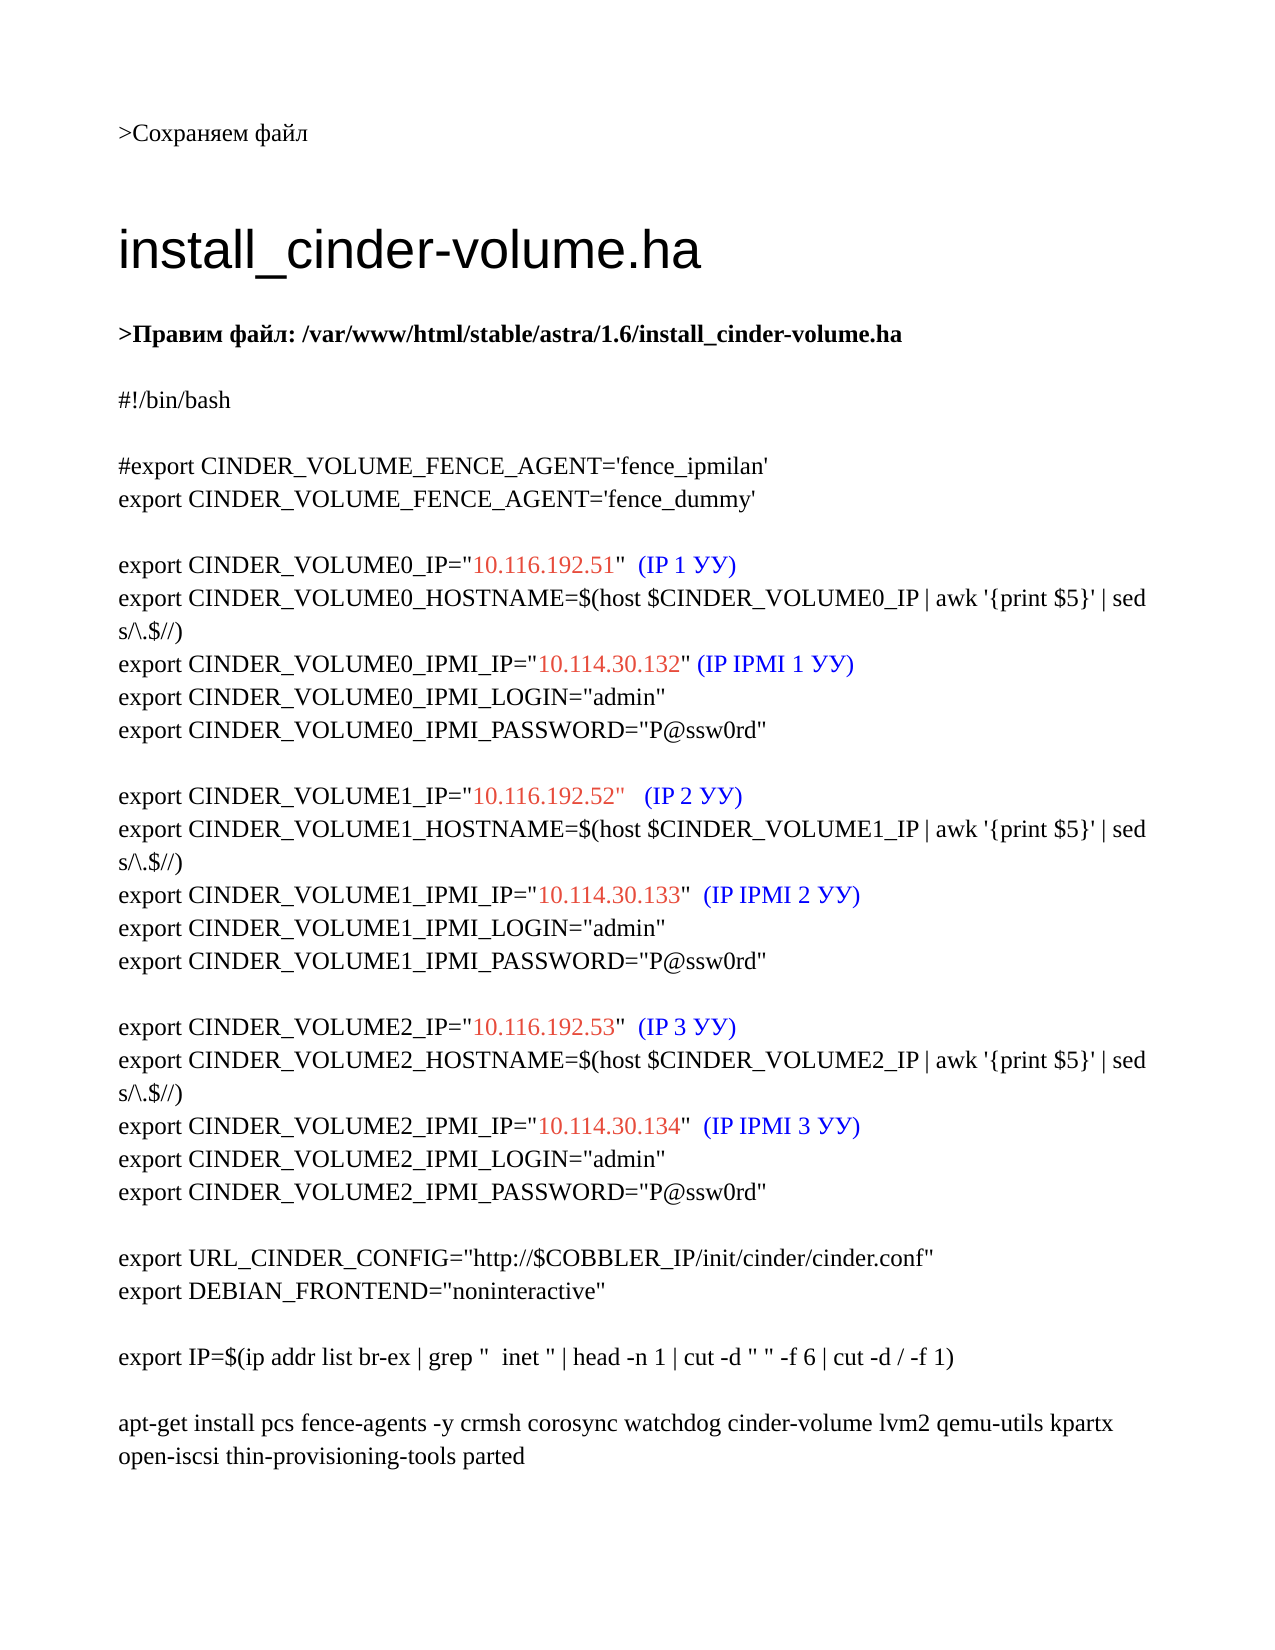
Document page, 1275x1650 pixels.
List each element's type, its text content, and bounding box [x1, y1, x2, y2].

text >Правим файл: /var/www/html/stable/astra/1.6/install_cinder-volume.ha [118, 319, 1157, 347]
text #export CINDER_VOLUME_FENCE_AGENT='fence_ipmilan' [118, 451, 1157, 479]
text export CINDER_VOLUME2_IPMI_IP="10.114.30.134" (IP IPMI 3 УУ) [118, 1111, 1157, 1140]
text export CINDER_VOLUME1_IPMI_LOGIN="admin" [118, 913, 1157, 942]
text export CINDER_VOLUME1_IPMI_IP="10.114.30.133" (IP IPMI 2 УУ) [118, 880, 1157, 909]
text export CINDER_VOLUME1_IPMI_PASSWORD="P@ssw0rd" [118, 946, 1157, 975]
text export IP=$(ip addr list br-ex | grep " inet " | head -n 1 | cut -d " " -f 6 | cut -d / -f 1) [118, 1342, 1157, 1371]
text export CINDER_VOLUME2_HOSTNAME=$(host $CINDER_VOLUME2_IP | awk '{print $5}' | sed s/\.$//) [118, 1045, 1157, 1107]
text #!/bin/bash [118, 385, 1157, 413]
text export CINDER_VOLUME2_IPMI_PASSWORD="P@ssw0rd" [118, 1177, 1157, 1206]
text export CINDER_VOLUME0_HOSTNAME=$(host $CINDER_VOLUME0_IP | awk '{print $5}' | sed s/\.$//) [118, 583, 1157, 645]
title install_cinder-volume.ha [118, 217, 1157, 279]
text apt-get install pcs fence-agents -y crmsh corosync watchdog cinder-volume lvm2 qemu-utils kpartx open-iscsi thin-provisioning-tools parted [118, 1408, 1157, 1470]
text export DEBIAN_FRONTEND="noninteractive" [118, 1276, 1157, 1305]
text export CINDER_VOLUME0_IPMI_IP="10.114.30.132" (IP IPMI 1 УУ) [118, 649, 1157, 678]
text >Сохраняем файл [118, 118, 1157, 147]
text export CINDER_VOLUME2_IP="10.116.192.53" (IP 3 УУ) [118, 1012, 1157, 1041]
text export URL_CINDER_CONFIG="http://$COBBLER_IP/init/cinder/cinder.conf" [118, 1243, 1157, 1272]
text export CINDER_VOLUME1_HOSTNAME=$(host $CINDER_VOLUME1_IP | awk '{print $5}' | sed s/\.$//) [118, 814, 1157, 876]
text export CINDER_VOLUME_FENCE_AGENT='fence_dummy' [118, 484, 1157, 513]
text export CINDER_VOLUME0_IPMI_PASSWORD="P@ssw0rd" [118, 715, 1157, 744]
text export CINDER_VOLUME2_IPMI_LOGIN="admin" [118, 1144, 1157, 1173]
text export CINDER_VOLUME0_IPMI_LOGIN="admin" [118, 682, 1157, 711]
text export CINDER_VOLUME0_IP="10.116.192.51" (IP 1 УУ) [118, 550, 1157, 579]
text export CINDER_VOLUME1_IP="10.116.192.52" (IP 2 УУ) [118, 781, 1157, 810]
